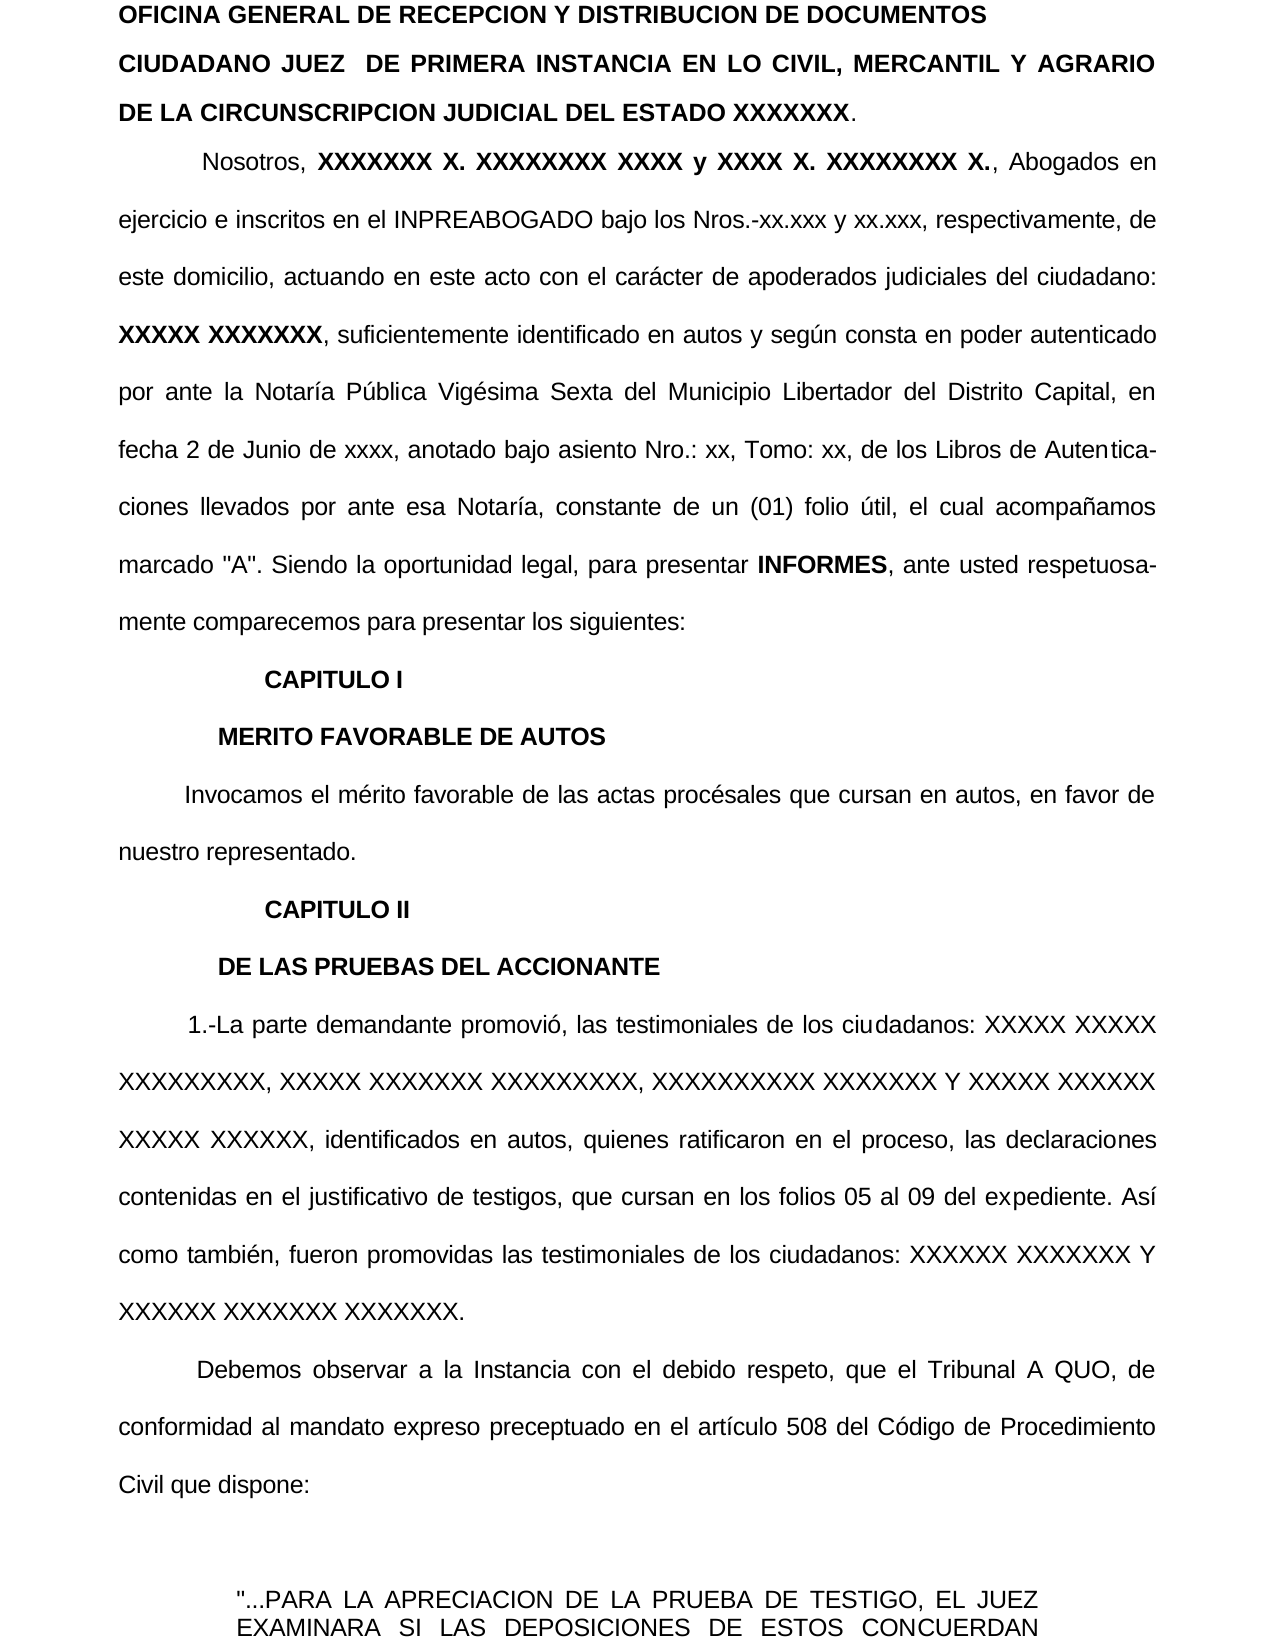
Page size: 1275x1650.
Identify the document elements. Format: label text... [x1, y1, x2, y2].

text CAPITULO I [118, 665, 1157, 693]
text CIUDADANO JUEZ DE PRIMERA INSTANCIA EN LO CIVIL, MERCANTIL Y AGRARIO DE LA CIRCUNSCRIPCION JUDICIAL DEL ESTADO XXXXXXX. [118, 49, 1157, 127]
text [236, 1585, 1039, 1642]
text 1.-La parte demandante promovió, las testimoniales de los ciudadanos: XXXXX XXXXX XXXXXXXXX, XXXXX XXXXXXX XXXXXXXXX, XXXXXXXXXX XXXXXXX Y XXXXX XXXXXX XXXXX XXXXXX, identificados en autos, quienes ratificaron en el proceso, las declaraciones contenidas en el justificativo de testigos, que cursan en los folios 05 al 09 del expediente. Así como también, fueron promovidas las testimoniales de los ciudadanos: XXXXXX XXXXXXX Y XXXXXX XXXXXXX XXXXXXX. [118, 1010, 1157, 1326]
text DE LAS PRUEBAS DEL ACCIONANTE [118, 952, 1157, 981]
text OFICINA GENERAL DE RECEPCION Y DISTRIBUCION DE DOCUMENTOS [118, 0, 1157, 29]
text Invocamos el mérito favorable de las actas procésales que cursan en autos, en favor de nuestro representado. [118, 780, 1157, 866]
text Nosotros, XXXXXXX X. XXXXXXXX XXXX y XXXX X. XXXXXXXX X., Abogados en ejercicio e inscritos en el INPREABOGADO bajo los Nros.-xx.xxx y xx.xxx, respectivamente, de este domicilio, actuando en este acto con el carácter de apoderados judiciales del ciudadano: XXXXX XXXXXXX, suficientemente identificado en autos y según consta en poder autenticado por ante la Notaría Pública Vigésima Sexta del Municipio Libertador del Distrito Capital, en fecha 2 de Junio de xxxx, anotado bajo asiento Nro.: xx, Tomo: xx, de los Libros de Autenticaciones llevados por ante esa Notaría, constante de un (01) folio útil, el cual acompañamos marcado "A". Siendo la oportunidad legal, para presentar INFORMES, ante usted respetuosamente comparecemos para presentar los siguientes: [118, 147, 1157, 636]
text CAPITULO II [118, 895, 1157, 923]
text MERITO FAVORABLE DE AUTOS [118, 722, 1157, 751]
text Debemos observar a la Instancia con el debido respeto, que el Tribunal A QUO, de conformidad al mandato expreso preceptuado en el artículo 508 del Código de Procedimiento Civil que dispone: [118, 1355, 1157, 1498]
